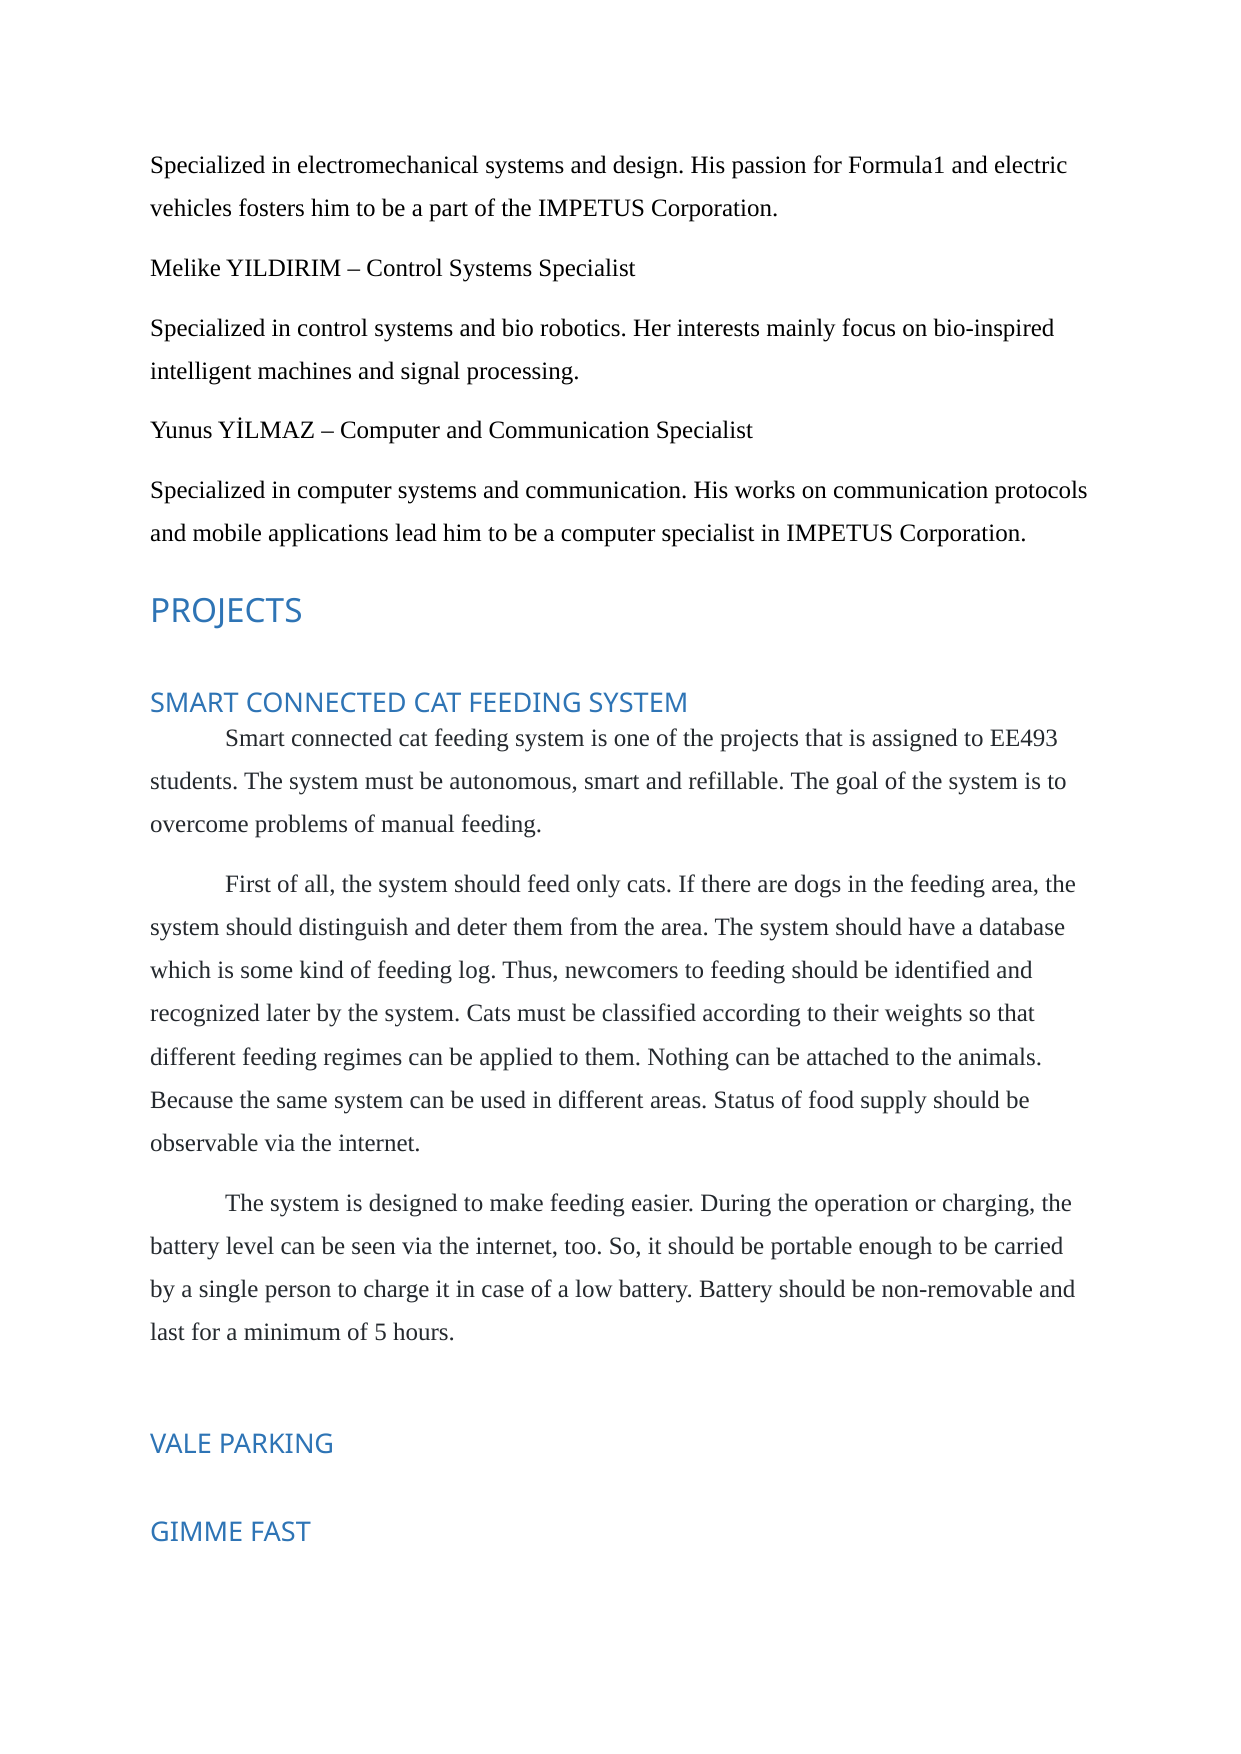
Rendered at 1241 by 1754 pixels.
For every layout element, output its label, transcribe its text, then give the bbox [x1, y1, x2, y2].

text Specialized in control systems and bio robotics. Her interests mainly focus on bio-inspired intelligent machines and signal processing. [150, 313, 1090, 384]
text The system is designed to make feeding easier. During the operation or charging, the battery level can be seen via the internet, too. So, it should be portable enough to be carried by a single person to charge it in case of a low battery. Battery should be non-removable and last for a minimum of 5 hours. [150, 1188, 1090, 1346]
subtitle VALE PARKING [150, 1424, 1090, 1461]
text Specialized in computer systems and communication. His works on communication protocols and mobile applications lead him to be a computer specialist in IMPETUS Corporation. [150, 475, 1090, 547]
subtitle GIMME FAST [150, 1512, 1090, 1549]
text First of all, the system should feed only cats. If there are dogs in the feeding area, the system should distinguish and deter them from the area. The system should have a database which is some kind of feeding log. Thus, newcomers to feeding should be identified and recognized later by the system. Cats must be classified according to their weights so that different feeding regimes can be applied to them. Nothing can be attached to the animals. Because the same system can be used in different areas. Status of food supply should be observable via the internet. [150, 869, 1090, 1157]
text Specialized in electromechanical systems and design. His passion for Formula1 and electric vehicles fosters him to be a part of the IMPETUS Corporation. [150, 150, 1090, 222]
text Smart connected cat feeding system is one of the projects that is assigned to EE493 students. The system must be autonomous, smart and refillable. The goal of the system is to overcome problems of manual feeding. [150, 723, 1090, 838]
text Melike YILDIRIM – Control Systems Specialist [150, 253, 1090, 282]
subtitle SMART CONNECTED CAT FEEDING SYSTEM [150, 683, 1090, 720]
text Yunus YİLMAZ – Computer and Communication Specialist [150, 416, 1090, 444]
subtitle PROJECTS [150, 587, 1090, 632]
